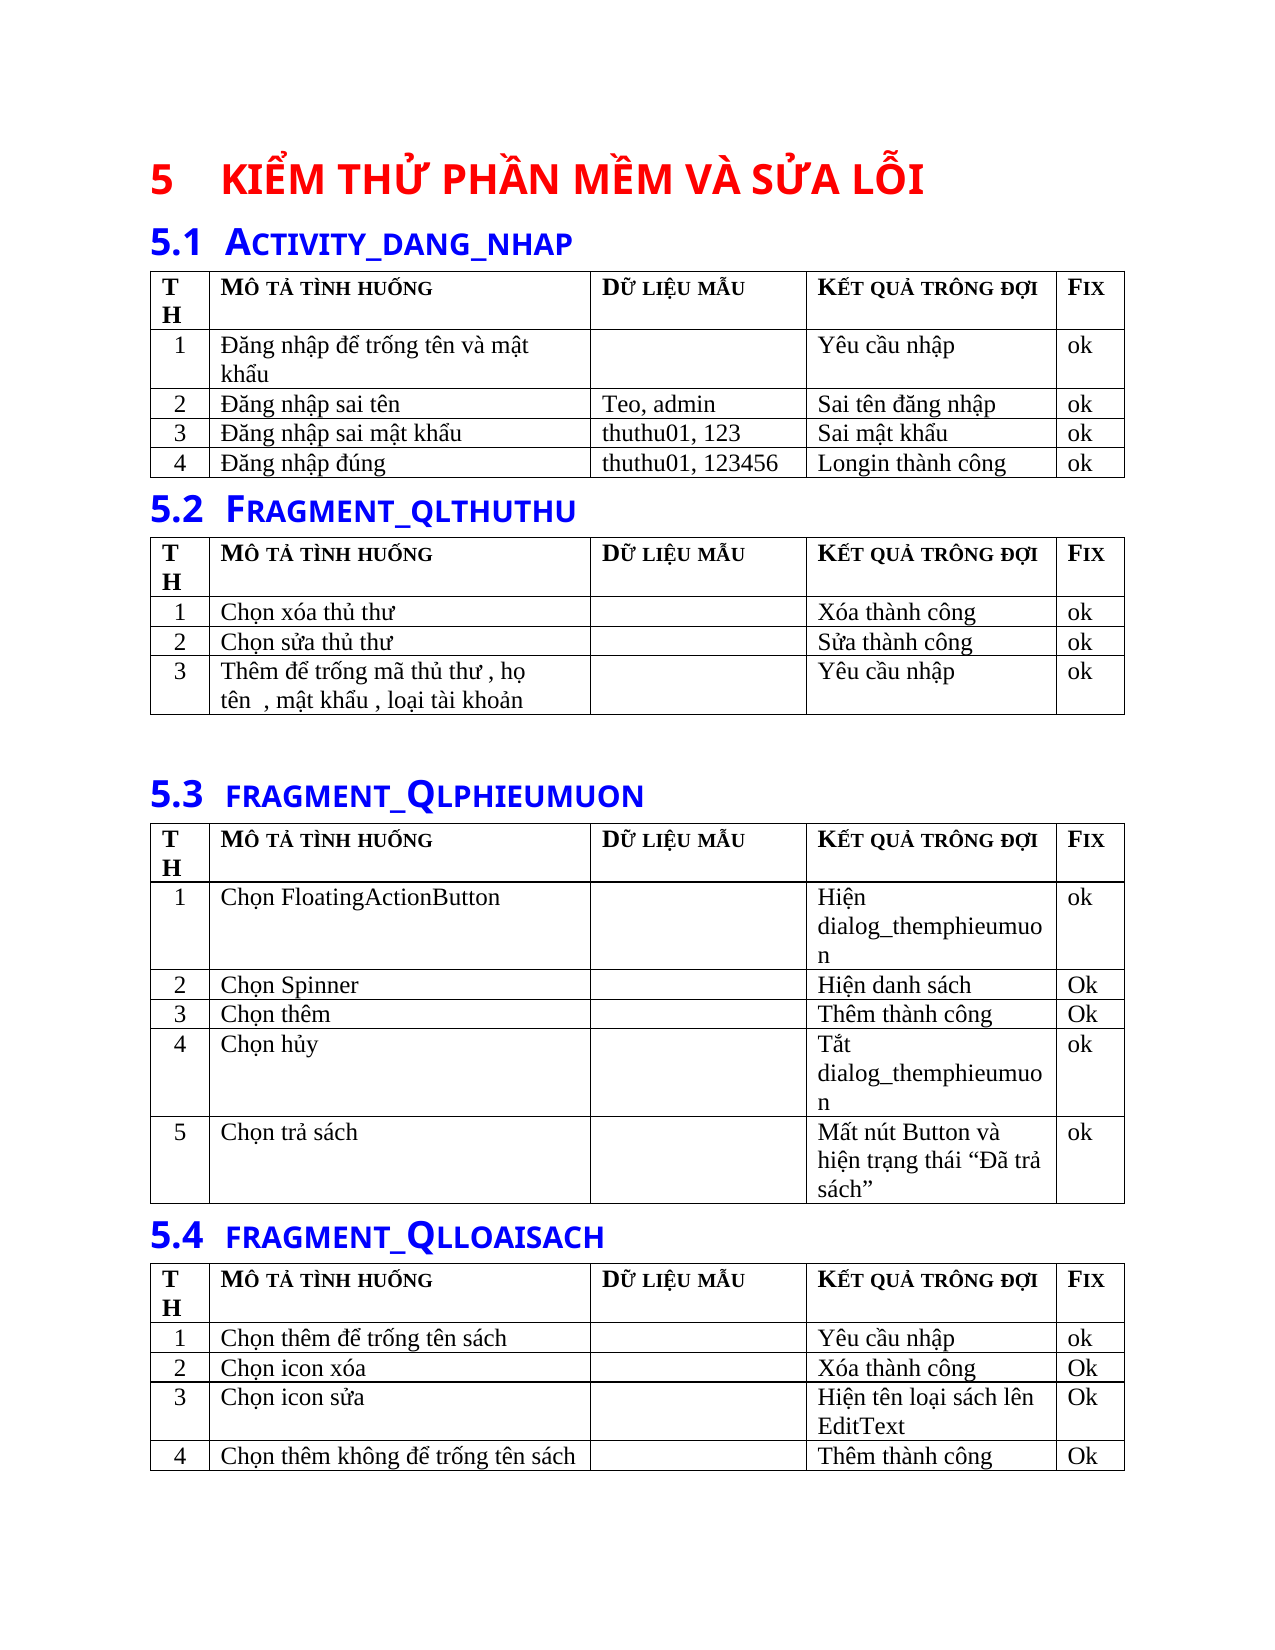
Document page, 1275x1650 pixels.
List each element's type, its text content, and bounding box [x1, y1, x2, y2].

subtitle fragment_Qlloaisach [150, 1208, 1125, 1259]
table_cell Đăng nhập để trống tên và mật khẩu [210, 330, 590, 388]
table_header TH [151, 1264, 209, 1322]
table_cell Sửa thành công [807, 627, 1056, 655]
table_cell [591, 1117, 806, 1203]
table_cell Thêm để trống mã thủ thư , họ tên , mật khẩu , loại tài khoản [210, 656, 590, 714]
table_header Dữ liệu mẫu [591, 1264, 806, 1322]
table_cell 2 [151, 970, 209, 998]
table_cell 2 [151, 627, 209, 655]
table_cell [591, 1000, 806, 1028]
table_cell thuthu01, 123 [591, 419, 806, 447]
table_cell 5 [151, 1117, 209, 1203]
table_cell Hiện dialog_themphieumuon [807, 883, 1056, 969]
table_cell 2 [151, 1353, 209, 1381]
table_cell ok [1057, 1117, 1124, 1203]
table_cell Longin thành công [807, 448, 1056, 477]
table_cell Xóa thành công [807, 1353, 1056, 1381]
table_header TH [151, 538, 209, 596]
table_cell 3 [151, 1383, 209, 1440]
table_header TH [151, 272, 209, 329]
table_cell ok [1057, 627, 1124, 655]
table_cell [591, 1029, 806, 1116]
table_cell 2 [151, 389, 209, 417]
table_cell [591, 1383, 806, 1440]
subtitle Kiểm thử phần mềm và sửa lỗi [150, 150, 1125, 207]
table_header Fix [1057, 538, 1124, 596]
table_cell ok [1057, 1323, 1124, 1352]
table_cell 4 [151, 1441, 209, 1470]
table_cell Đăng nhập sai tên [210, 389, 590, 417]
table_cell Chọn Spinner [210, 970, 590, 998]
table_cell Đăng nhập đúng [210, 448, 590, 477]
table_cell 1 [151, 330, 209, 388]
table_cell ok [1057, 419, 1124, 447]
table_cell Chọn trả sách [210, 1117, 590, 1203]
subtitle Fragment_qlthuthu [150, 482, 1125, 533]
table_cell [591, 330, 806, 388]
table_cell Ok [1057, 1383, 1124, 1440]
table_cell ok [1057, 597, 1124, 626]
subtitle fragment_Qlphieumuon [150, 768, 1125, 819]
table_cell ok [1057, 656, 1124, 714]
table_header TH [151, 824, 209, 881]
table_header Fix [1057, 824, 1124, 881]
table_cell ok [1057, 448, 1124, 477]
table_cell 3 [151, 419, 209, 447]
table_cell 1 [151, 597, 209, 626]
table_cell ok [1057, 1029, 1124, 1116]
table_cell 1 [151, 1323, 209, 1352]
table_cell [591, 627, 806, 655]
table_cell Chọn thêm không để trống tên sách [210, 1441, 590, 1470]
table_header Fix [1057, 272, 1124, 329]
table_header Mô tả tình huống [210, 538, 590, 596]
table_cell Chọn thêm [210, 1000, 590, 1028]
table_header Kết quả trông đợi [807, 824, 1056, 881]
table_cell Hiện tên loại sách lên EditText [807, 1383, 1056, 1440]
table_cell [591, 1323, 806, 1352]
table_cell Hiện danh sách [807, 970, 1056, 998]
table_header Fix [1057, 1264, 1124, 1322]
table_header Mô tả tình huống [210, 272, 590, 329]
table_header Dữ liệu mẫu [591, 824, 806, 881]
table_cell Yêu cầu nhập [807, 1323, 1056, 1352]
table_header Mô tả tình huống [210, 824, 590, 881]
table_cell Chọn thêm để trống tên sách [210, 1323, 590, 1352]
table_cell Yêu cầu nhập [807, 656, 1056, 714]
table_header Kết quả trông đợi [807, 538, 1056, 596]
table_cell [591, 1353, 806, 1381]
table_cell Chọn xóa thủ thư [210, 597, 590, 626]
table_cell Chọn FloatingActionButton [210, 883, 590, 969]
table_cell Chọn icon xóa [210, 1353, 590, 1381]
table_cell Ok [1057, 1000, 1124, 1028]
table_cell Ok [1057, 1441, 1124, 1470]
table_cell 3 [151, 656, 209, 714]
table_cell Chọn icon sửa [210, 1383, 590, 1440]
table_header Kết quả trông đợi [807, 1264, 1056, 1322]
table_cell [591, 970, 806, 998]
table_header Kết quả trông đợi [807, 272, 1056, 329]
table_cell Teo, admin [591, 389, 806, 417]
table_header Dữ liệu mẫu [591, 272, 806, 329]
table_cell 3 [151, 1000, 209, 1028]
table_cell [591, 597, 806, 626]
table_cell ok [1057, 883, 1124, 969]
table_cell Yêu cầu nhập [807, 330, 1056, 388]
table_cell Thêm thành công [807, 1000, 1056, 1028]
table_cell [591, 656, 806, 714]
table_cell Mất nút Button và hiện trạng thái “Đã trả sách” [807, 1117, 1056, 1203]
table_cell [591, 883, 806, 969]
table_cell 4 [151, 448, 209, 477]
table_cell Thêm thành công [807, 1441, 1056, 1470]
table_cell thuthu01, 123456 [591, 448, 806, 477]
table_cell ok [1057, 389, 1124, 417]
table_cell Đăng nhập sai mật khẩu [210, 419, 590, 447]
table_cell Tắt dialog_themphieumuon [807, 1029, 1056, 1116]
table_cell Chọn sửa thủ thư [210, 627, 590, 655]
table_header Mô tả tình huống [210, 1264, 590, 1322]
table_cell Sai mật khẩu [807, 419, 1056, 447]
table_cell 4 [151, 1029, 209, 1116]
table_cell Ok [1057, 970, 1124, 998]
subtitle Activity_dang_nhap [150, 215, 1125, 266]
table_cell Ok [1057, 1353, 1124, 1381]
table_cell Chọn hủy [210, 1029, 590, 1116]
table_cell ok [1057, 330, 1124, 388]
table_cell Sai tên đăng nhập [807, 389, 1056, 417]
table_cell 1 [151, 883, 209, 969]
table_cell Xóa thành công [807, 597, 1056, 626]
table_cell [591, 1441, 806, 1470]
table_header Dữ liệu mẫu [591, 538, 806, 596]
